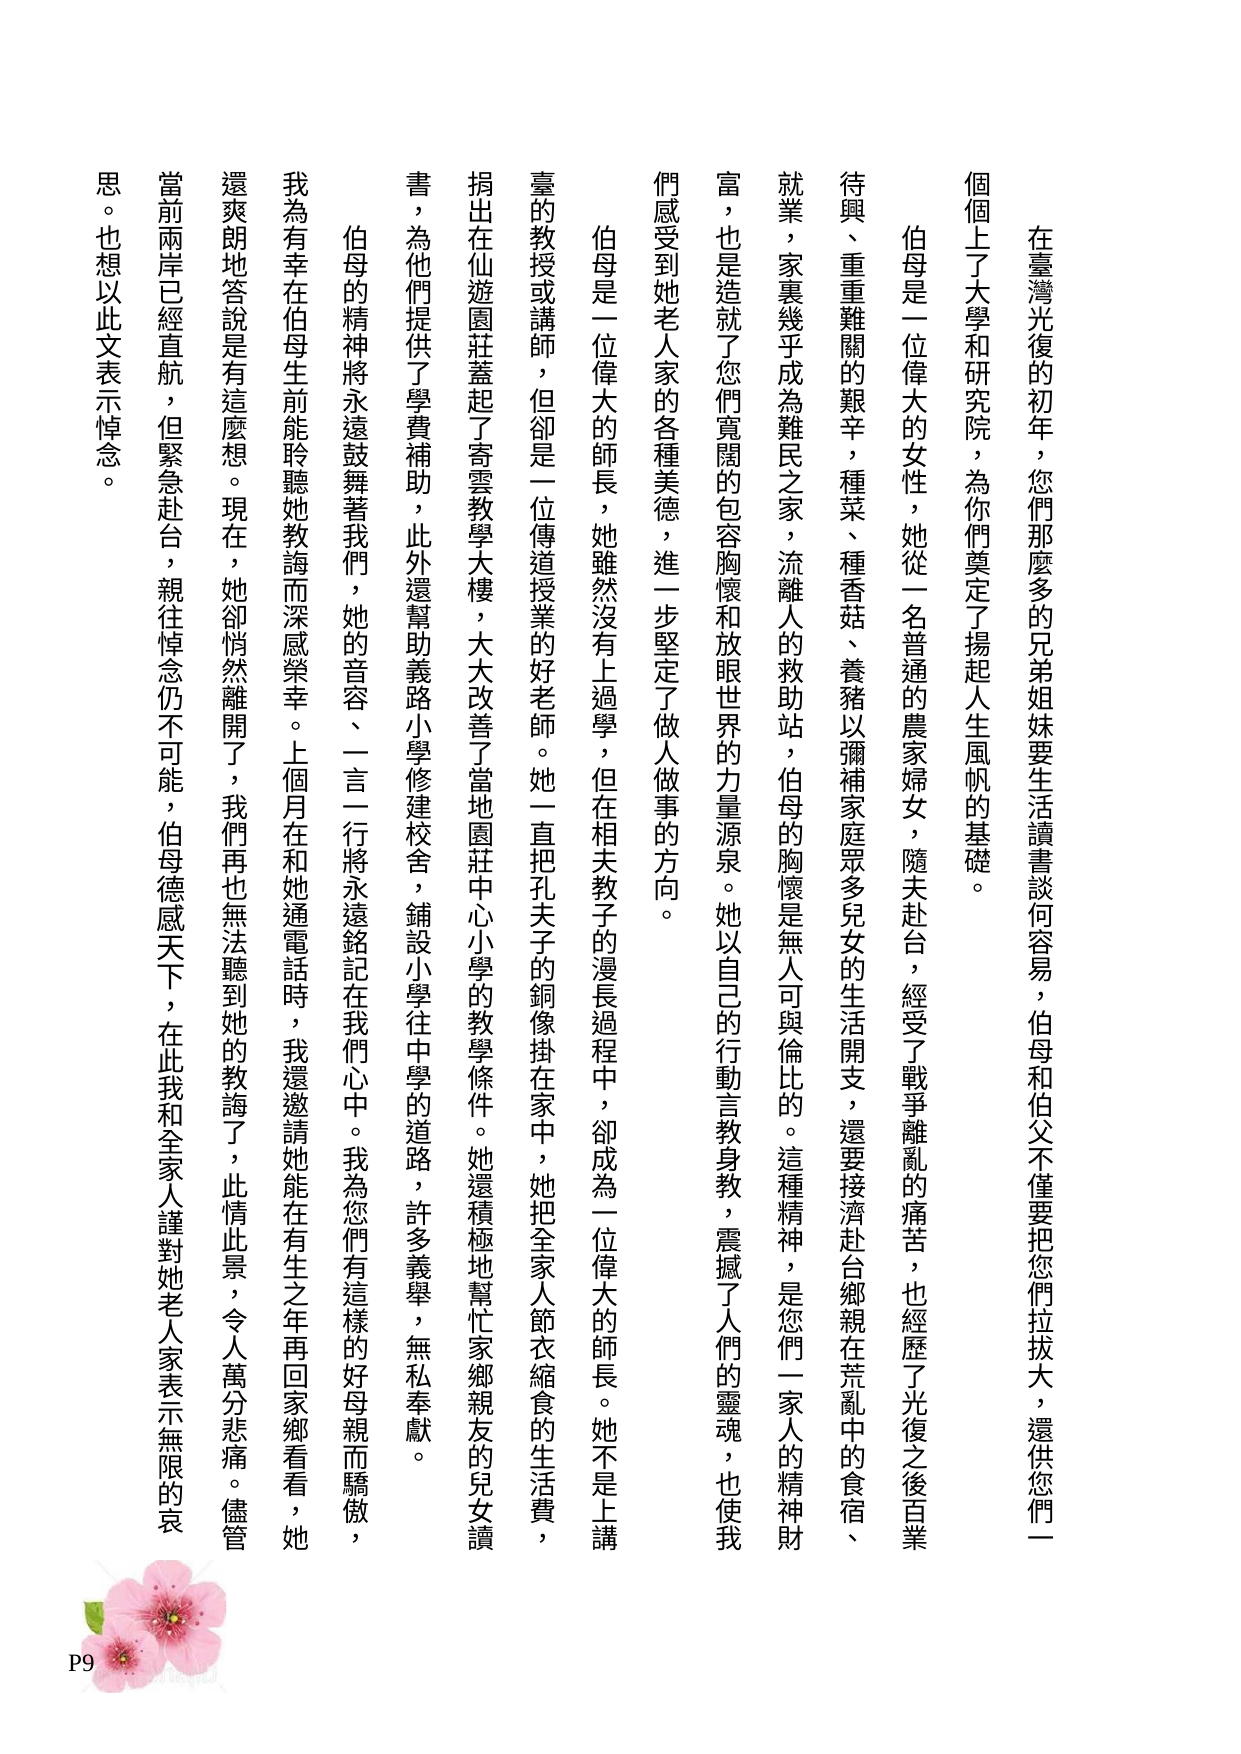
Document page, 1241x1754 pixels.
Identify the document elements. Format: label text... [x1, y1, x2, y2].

picture [81, 1560, 227, 1693]
text 伯母是一位偉大的女性，她從一名普通的農家婦女，隨夫赴台，經受了戰爭離亂的痛苦，也經歷了光復之後百業待興、重重難關的艱辛，種菜、種香菇、養豬以彌補家庭眾多兒女的生活開支，還要接濟赴台鄉親在荒亂中的食宿、就業，家裏幾乎成為難民之家，流離人的救助站，伯母的胸懷是無人可與倫比的。這種精神，是您們一家人的精神財富，也是造就了您們寬闊的包容胸懷和放眼世界的力量源泉。她以自己的行動言教身教，震撼了人們的靈魂，也使我們感受到她老人家的各種美德，進一步堅定了做人做事的方向。 [648, 170, 935, 1563]
text 在臺灣光復的初年，您們那麼多的兄弟姐妹要生活讀書談何容易，伯母和伯父不僅要把您們拉拔大，還供您們一個個上了大學和研究院，為你們奠定了揚起人生風帆的基礎。 [958, 170, 1060, 1563]
text 伯母是一位偉大的師長，她雖然沒有上過學，但在相夫教子的漫長過程中，卻成為一位偉大的師長。她不是上講臺的教授或講師，但卻是一位傳道授業的好老師。她一直把孔夫子的銅像掛在家中，她把全家人節衣縮食的生活費，捐出在仙遊園莊蓋起了寄雲教學大樓，大大改善了當地園莊中心小學的教學條件。她還積極地幫忙家鄉親友的兒女讀書，為他們提供了學費補助，此外還幫助義路小學修建校舍，鋪設小學往中學的道路，許多義舉，無私奉獻。 [399, 170, 624, 1563]
text 伯母的精神將永遠鼓舞著我們，她的音容、一言一行將永遠銘記在我們心中。我為您們有這樣的好母親而驕傲，我為有幸在伯母生前能聆聽她教誨而深感榮幸。上個月在和她通電話時，我還邀請她能在有生之年再回家鄉看看，她還爽朗地答說是有這麼想。現在，她卻悄然離開了，我們再也無法聽到她的教誨了，此情此景，令人萬分悲痛。儘管當前兩岸已經直航，但緊急赴台，親往悼念仍不可能，伯母德感天下，在此我和全家人謹對她老人家表示無限的哀思。也想以此文表示悼念。 [89, 170, 376, 1563]
